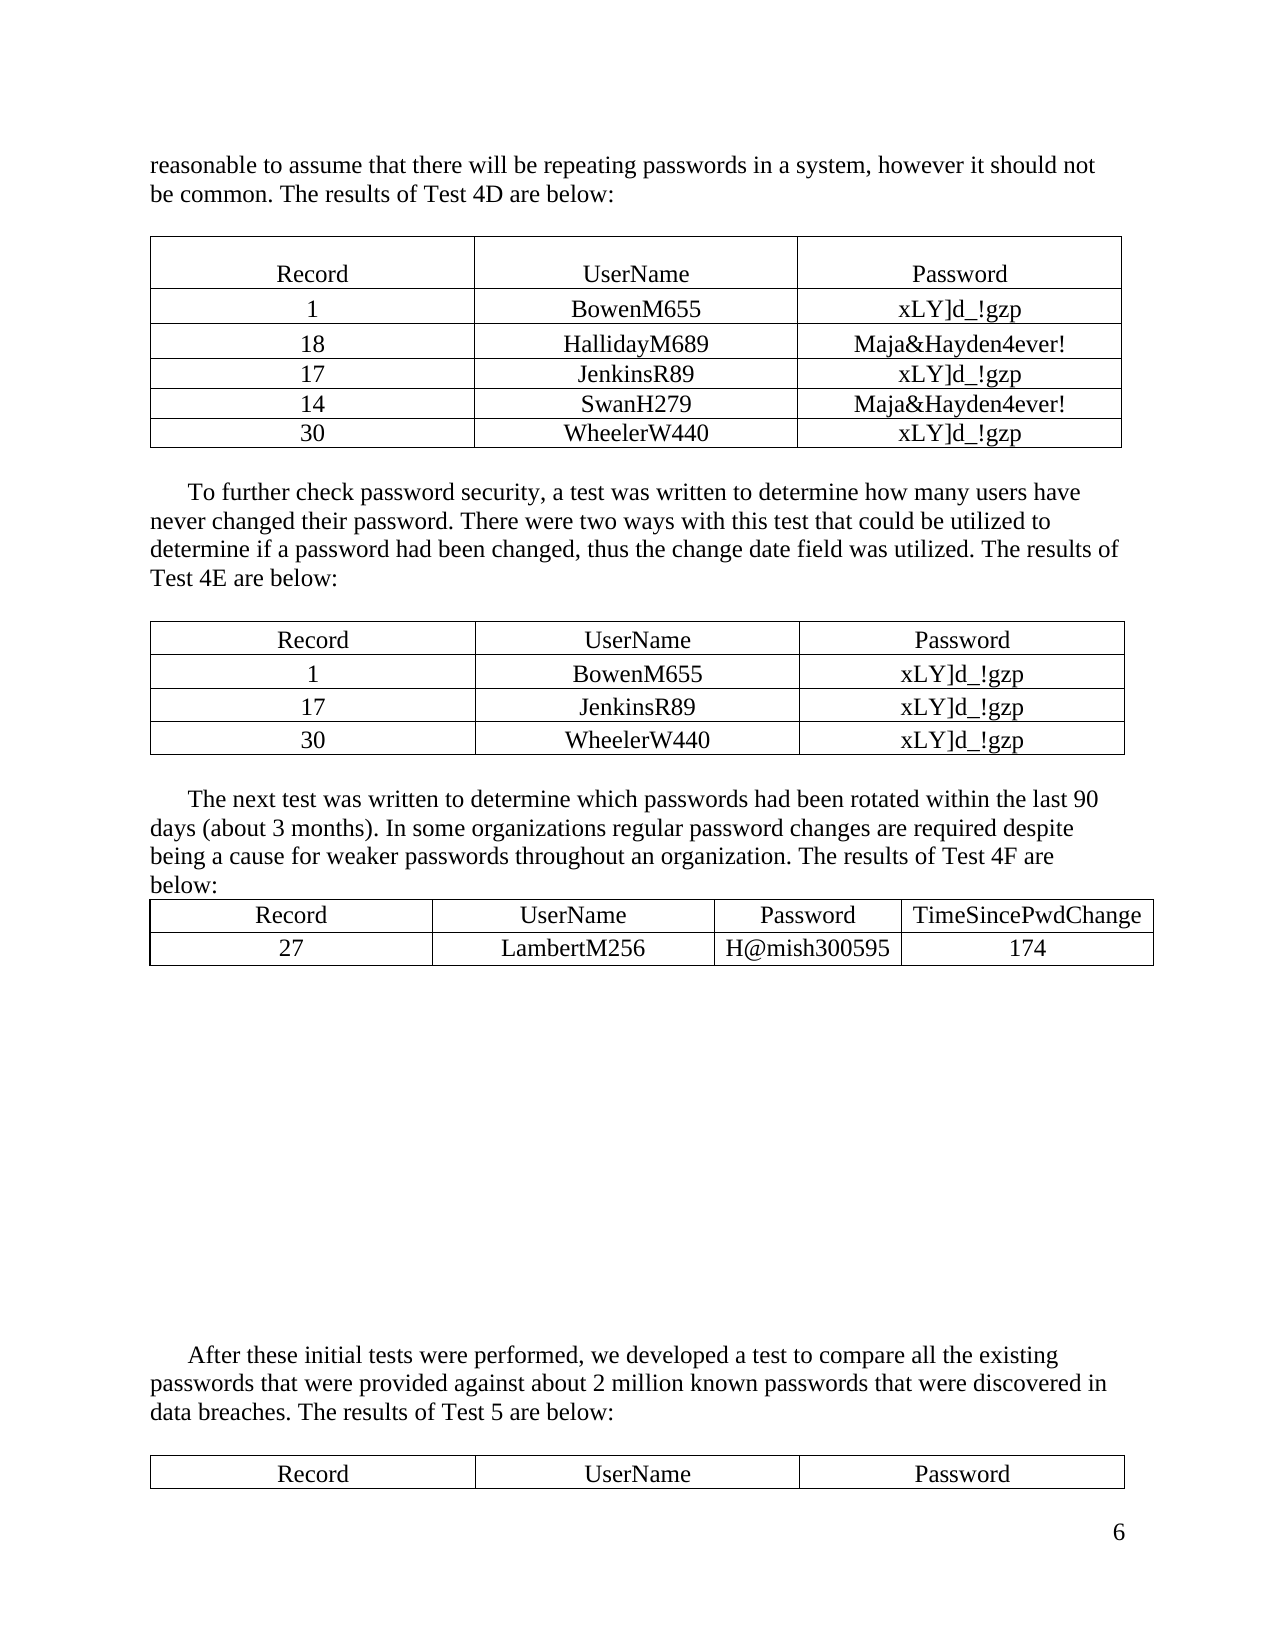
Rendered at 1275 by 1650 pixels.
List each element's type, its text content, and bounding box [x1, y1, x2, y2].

table_cell JenkinsR89 [476, 689, 799, 721]
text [150, 150, 1125, 207]
text To further check password security, a test was written to determine how many users have never changed their password. There were two ways with this test that could be utilized to determine if a password had been changed, thus the change date field was utilized. The results of Test 4E are below: [150, 477, 1125, 592]
table_cell xLY]d_!gzp [800, 722, 1124, 754]
table_cell xLY]d_!gzp [800, 655, 1124, 687]
table_cell xLY]d_!gzp [798, 289, 1121, 323]
table_header Record [151, 237, 474, 288]
table_cell LambertM256 [433, 933, 714, 965]
table_cell BowenM655 [476, 655, 799, 687]
table_cell WheelerW440 [475, 419, 797, 447]
table_header UserName [433, 900, 714, 932]
table_cell 30 [151, 419, 474, 447]
table_header UserName [476, 622, 799, 654]
table_cell 1 [151, 655, 475, 687]
table_cell 1 [151, 289, 474, 323]
table_cell 14 [151, 389, 474, 417]
table_header Password [800, 622, 1124, 654]
table_cell 30 [151, 722, 475, 754]
table_header TimeSincePwdChange [902, 900, 1153, 932]
table_cell HallidayM689 [475, 324, 797, 358]
table_cell WheelerW440 [476, 722, 799, 754]
table_cell xLY]d_!gzp [798, 419, 1121, 447]
table_cell JenkinsR89 [475, 359, 797, 388]
table_header UserName [476, 1456, 799, 1488]
table_cell xLY]d_!gzp [800, 689, 1124, 721]
text The next test was written to determine which passwords had been rotated within the last 90 days (about 3 months). In some organizations regular password changes are required despite being a cause for weaker passwords throughout an organization. The results of Test 4F are below: [150, 784, 1125, 899]
table_cell 17 [151, 359, 474, 388]
table_header Password [798, 237, 1121, 288]
table_cell 27 [151, 933, 432, 965]
table_header UserName [475, 237, 797, 288]
table_header Password [800, 1456, 1124, 1488]
table_cell Maja&Hayden4ever! [798, 389, 1121, 417]
table_header Password [715, 900, 901, 932]
table_cell BowenM655 [475, 289, 797, 323]
table_cell 174 [902, 933, 1153, 965]
table_cell xLY]d_!gzp [798, 359, 1121, 388]
table_header Record [151, 1456, 475, 1488]
table_header Record [151, 900, 432, 932]
text After these initial tests were performed, we developed a test to compare all the existing passwords that were provided against about 2 million known passwords that were discovered in data breaches. The results of Test 5 are below: [150, 1340, 1125, 1426]
table_cell 17 [151, 689, 475, 721]
table_cell SwanH279 [475, 389, 797, 417]
table_cell 18 [151, 324, 474, 358]
table_header Record [151, 622, 475, 654]
table_cell Maja&Hayden4ever! [798, 324, 1121, 358]
table_cell H@mish300595 [715, 933, 901, 965]
